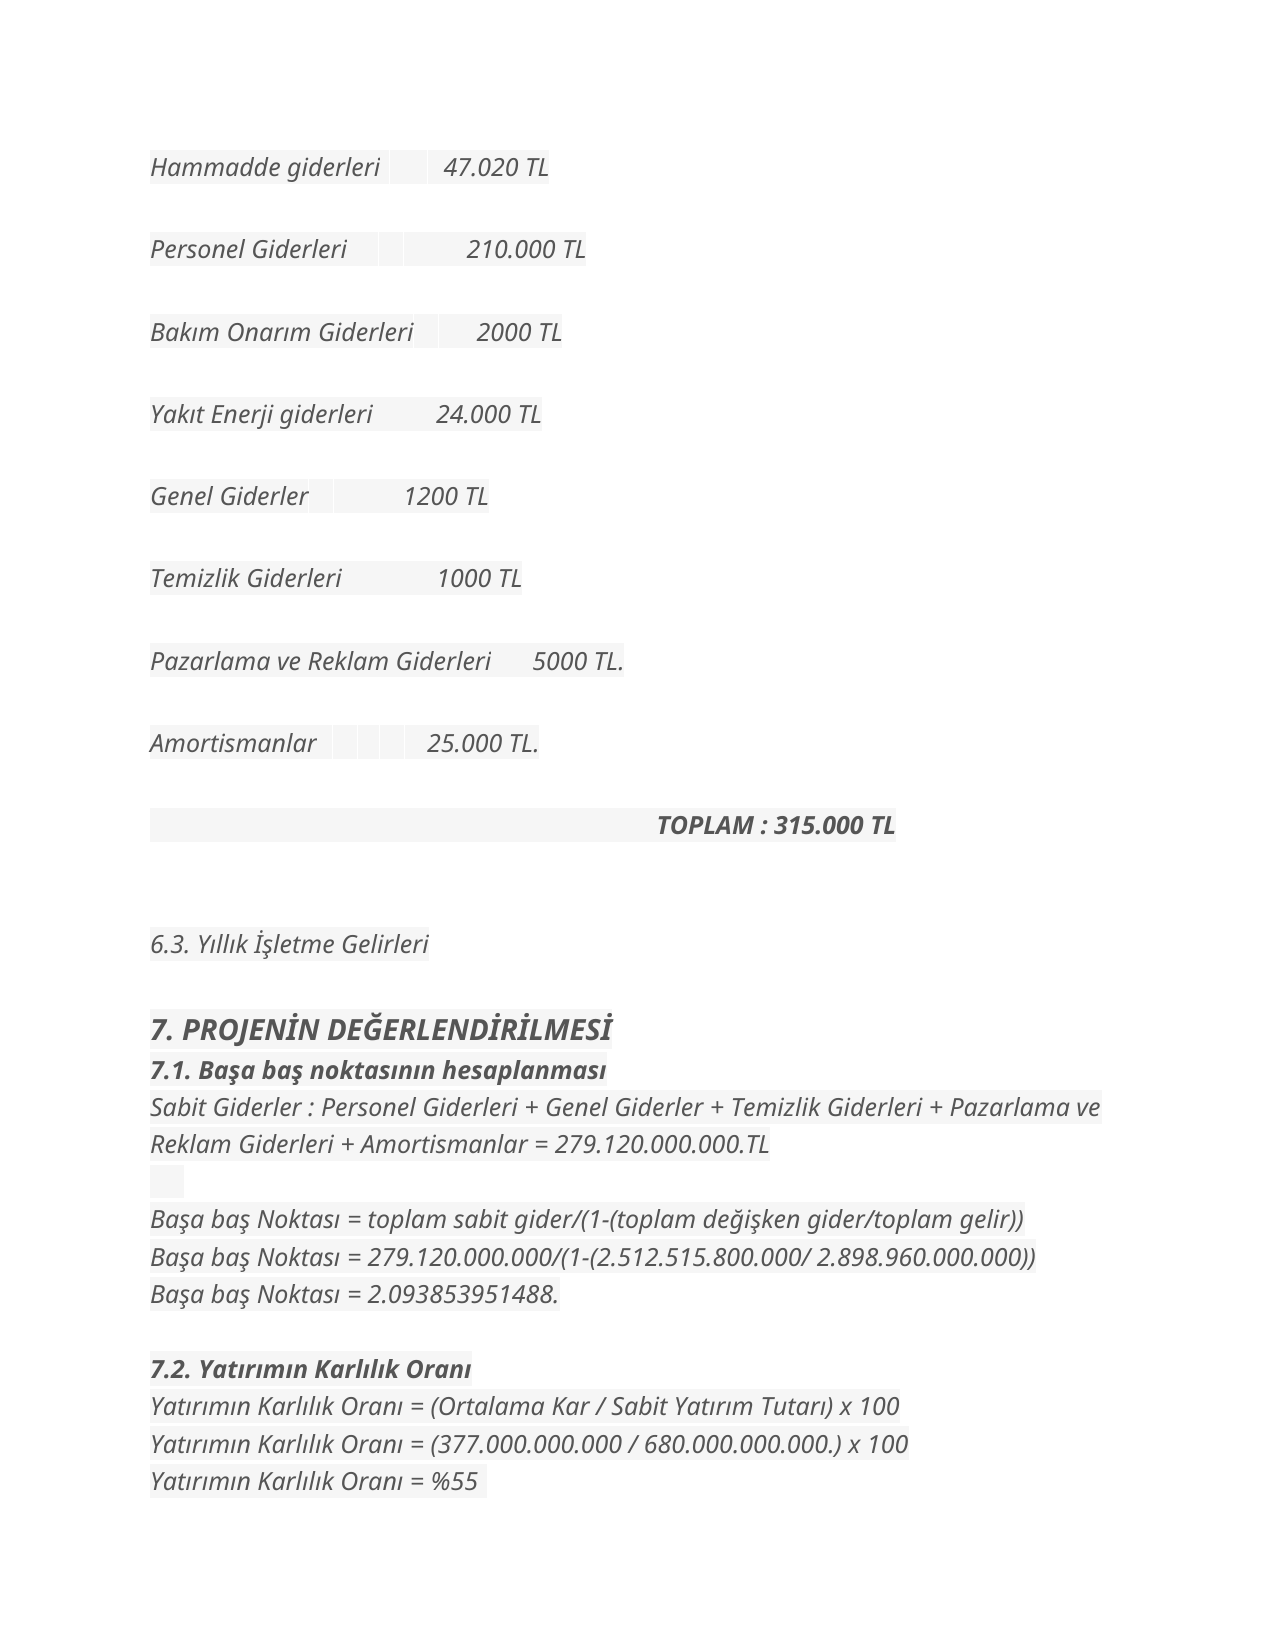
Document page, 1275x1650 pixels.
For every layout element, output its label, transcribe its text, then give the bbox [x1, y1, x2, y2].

text Amortismanlar 25.000 TL. [150, 725, 1125, 792]
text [150, 1009, 1125, 1498]
text 6.3. Yıllık İşletme Gelirleri [150, 927, 1125, 994]
text Temizlik Giderleri 1000 TL [150, 561, 1125, 628]
text Pazarlama ve Reklam Giderleri 5000 TL. [150, 643, 1125, 710]
text Hammadde giderleri 47.020 TL [150, 150, 1125, 217]
text TOPLAM : 315.000 TL [150, 807, 1125, 912]
text Yakıt Enerji giderleri 24.000 TL [150, 397, 1125, 463]
text Genel Giderler 1200 TL [150, 479, 1125, 546]
text Bakım Onarım Giderleri 2000 TL [150, 314, 1125, 381]
text Personel Giderleri 210.000 TL [150, 232, 1125, 299]
